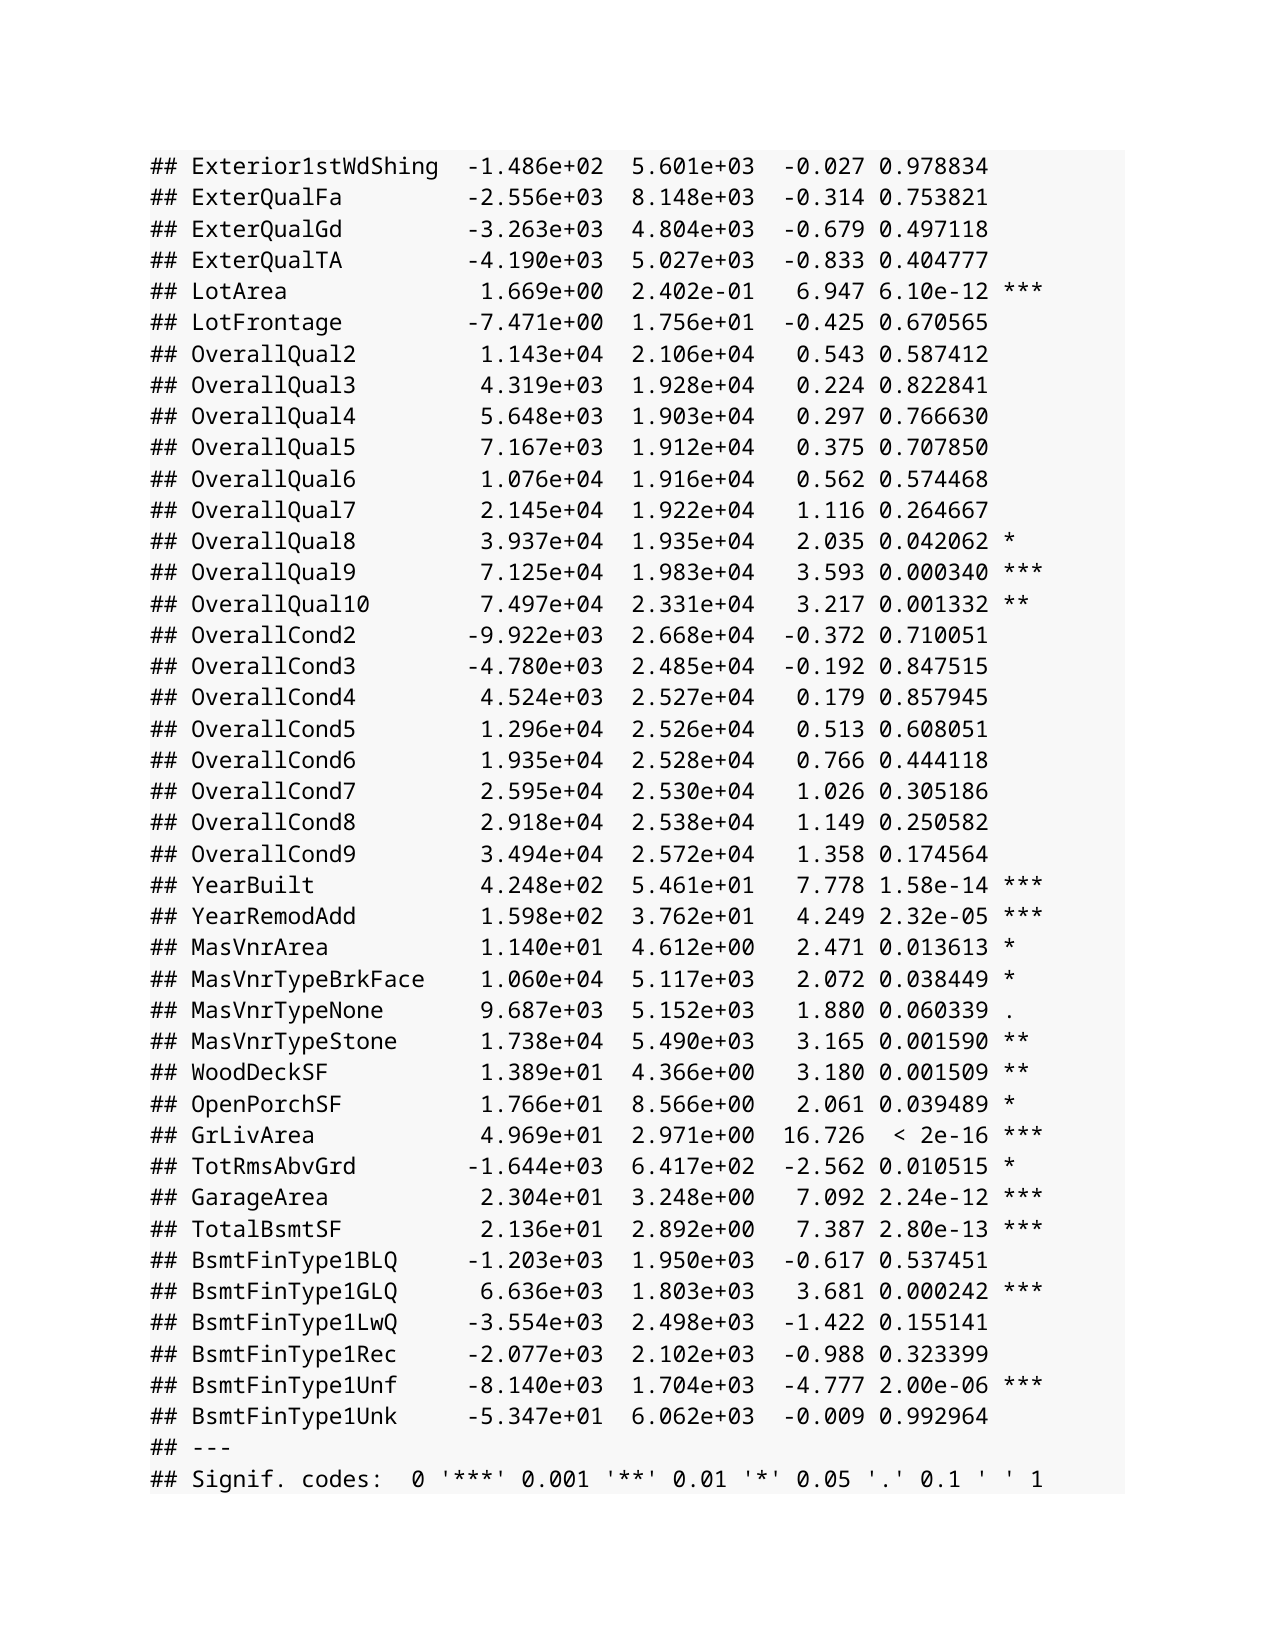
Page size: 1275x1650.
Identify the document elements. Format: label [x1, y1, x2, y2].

text [150, 150, 1125, 1494]
